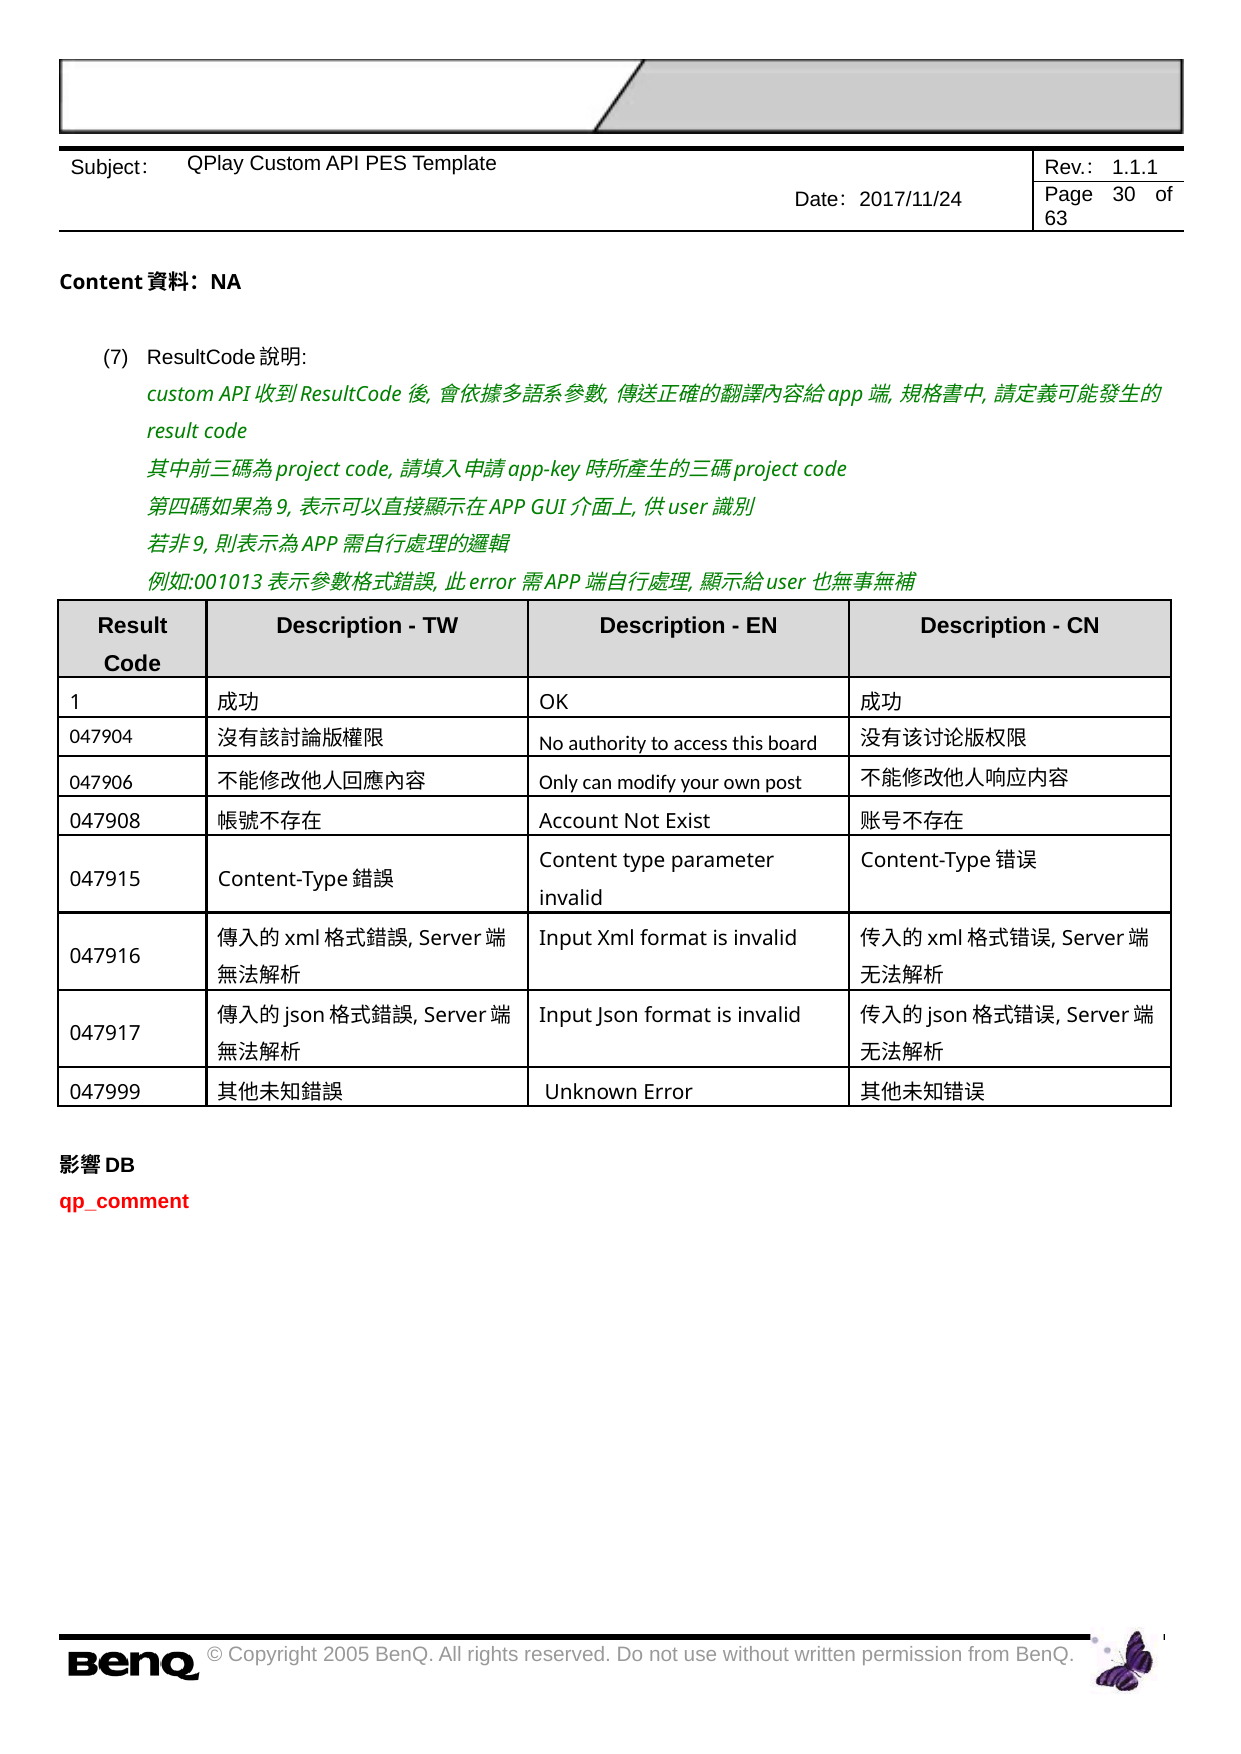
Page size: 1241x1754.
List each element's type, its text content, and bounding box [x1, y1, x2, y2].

table_cell 1 [59, 678, 205, 716]
table_cell Input Json format is invalid [529, 991, 848, 1066]
list ResultCode說明: [103, 336, 1181, 374]
table_cell Only can modify your own post [529, 757, 848, 795]
table_cell Account Not Exist [529, 797, 848, 834]
table_cell Unknown Error [529, 1068, 848, 1105]
table_header Result Code [59, 601, 205, 676]
table_cell 047917 [59, 991, 205, 1066]
table_cell 不能修改他人回應內容 [208, 757, 527, 795]
table_header Description - EN [529, 601, 848, 676]
table_cell 傳入的json格式錯誤, Server端無法解析 [208, 991, 527, 1066]
table_cell 其他未知錯誤 [208, 1068, 527, 1105]
text qp_comment [59, 1182, 1181, 1220]
text Content資料：NA [59, 261, 1181, 299]
list 第四碼如果為9, 表示可以直接顯示在APP GUI介面上, 供user識別 [147, 486, 1181, 524]
table_header Description - CN [850, 601, 1170, 676]
list 例如:001013表示參數格式錯誤, 此error需APP端自行處理, 顯示給user也無事無補 [147, 561, 1181, 599]
table_cell 047916 [59, 914, 205, 988]
table_cell Content-Type错误 [850, 836, 1170, 911]
table_cell 传入的xml格式错误, Server端无法解析 [850, 914, 1170, 988]
text 影響DB [59, 1145, 1181, 1182]
table_cell 047915 [59, 836, 205, 911]
list 其中前三碼為project code, 請填入申請app-key時所產生的三碼project code [147, 449, 1181, 486]
picture [59, 59, 1184, 134]
table_cell Input Xml format is invalid [529, 914, 848, 988]
table_cell OK [529, 678, 848, 716]
list 若非9, 則表示為APP需自行處理的邏輯 [147, 524, 1181, 561]
table_header Description - TW [208, 601, 527, 676]
table_cell 047904 [59, 718, 205, 755]
table_cell 成功 [208, 678, 527, 716]
table_cell Content-Type錯誤 [208, 836, 527, 911]
table_cell 沒有該討論版權限 [208, 718, 527, 755]
table_cell 不能修改他人响应内容 [850, 757, 1170, 795]
table_cell No authority to access this board [529, 718, 848, 755]
table_cell 传入的json格式错误, Server端无法解析 [850, 991, 1170, 1066]
table_cell 047906 [59, 757, 205, 795]
table_cell 没有该讨论版权限 [850, 718, 1170, 755]
table_cell 帳號不存在 [208, 797, 527, 834]
table_cell Content type parameter invalid [529, 836, 848, 911]
table_cell 成功 [850, 678, 1170, 716]
table_cell 傳入的xml格式錯誤, Server端無法解析 [208, 914, 527, 988]
table_cell 账号不存在 [850, 797, 1170, 834]
table_cell 047999 [59, 1068, 205, 1105]
list custom API收到ResultCode後, 會依據多語系參數, 傳送正確的翻譯內容給app端, 規格書中, 請定義可能發生的result code [147, 374, 1181, 449]
table_cell 其他未知错误 [850, 1068, 1170, 1105]
table_cell 047908 [59, 797, 205, 834]
